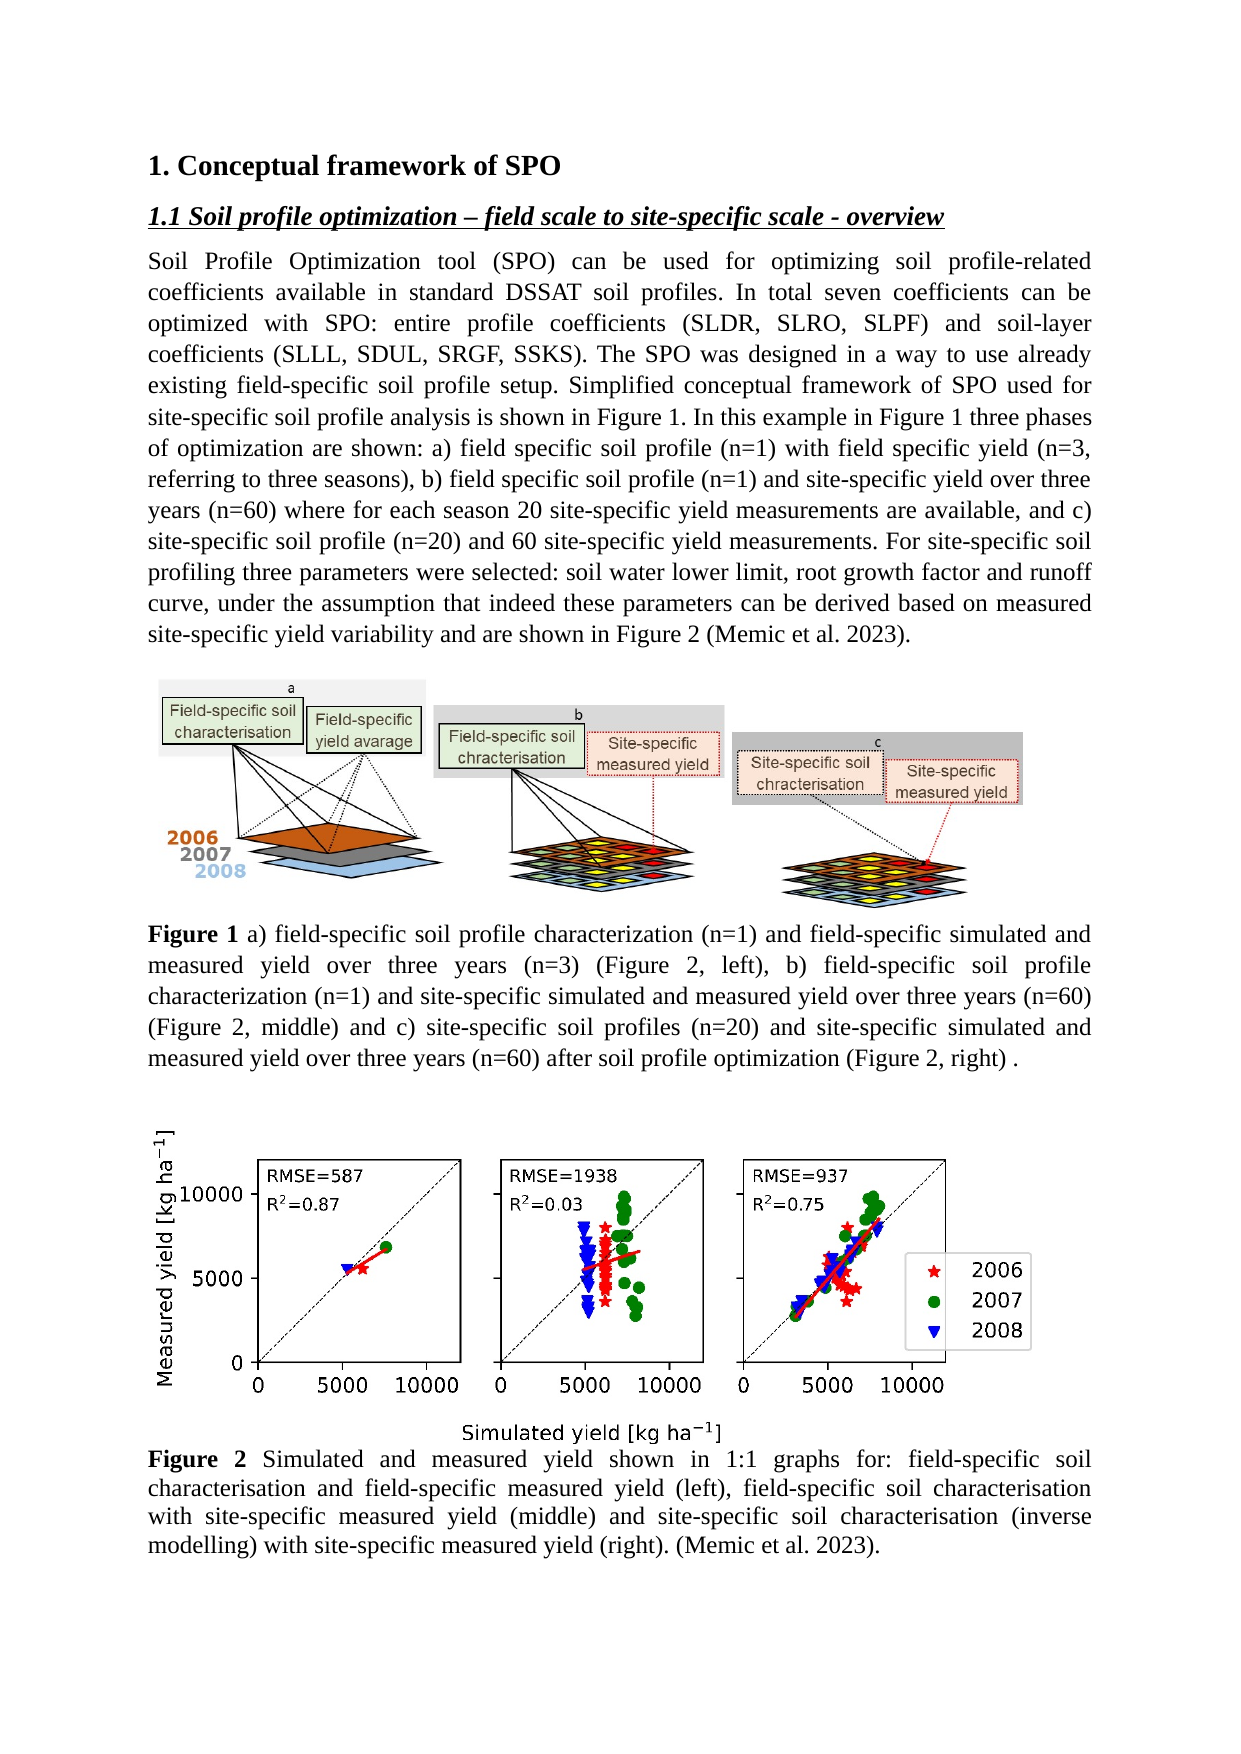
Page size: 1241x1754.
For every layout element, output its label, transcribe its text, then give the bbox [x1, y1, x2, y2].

text Soil Profile Optimization tool (SPO) can be used for optimizing soil profile-related coefficients available in standard DSSAT soil profiles. In total seven coefficients can be optimized with SPO: entire profile coefficients (SLDR, SLRO, SLPF) and soil-layer coefficients (SLLL, SDUL, SRGF, SSKS). The SPO was designed in a way to use already existing field-specific soil profile setup. Simplified conceptual framework of SPO used for site-specific soil profile analysis is shown in Figure 1. In this example in Figure 1 three phases of optimization are shown: a) field specific soil profile (n=1) with field specific yield (n=3, referring to three seasons), b) field specific soil profile (n=1) and site-specific yield over three years (n=60) where for each season 20 site-specific yield measurements are available, and c) site-specific soil profile (n=20) and 60 site-specific yield measurements. For site-specific soil profiling three parameters were selected: soil water lower limit, root growth factor and runoff curve, under the assumption that indeed these parameters can be derived based on measured site-specific yield variability and are shown in Figure 2 (Memic et al. 2023). [148, 246, 1093, 648]
text Figure 1 a) field-specific soil profile characterization (n=1) and field-specific simulated and measured yield over three years (n=3) (Figure 2, left), b) field-specific soil profile characterization (n=1) and site-specific simulated and measured yield over three years (n=60) (Figure 2, middle) and c) site-specific soil profiles (n=20) and site-specific simulated and measured yield over three years (n=60) after soil profile optimization (Figure 2, right) . [148, 919, 1093, 1072]
picture [147, 1121, 1034, 1444]
subtitle 1. Conceptual framework of SPO [148, 148, 1093, 181]
subtitle 1.1 Soil profile optimization – field scale to site-specific scale - overview [148, 200, 1093, 232]
picture [147, 666, 1034, 917]
text Figure 2 Simulated and measured yield shown in 1:1 graphs for: field-specific soil characterisation and field-specific measured yield (left), field-specific soil characterisation with site-specific measured yield (middle) and site-specific soil characterisation (inverse modelling) with site-specific measured yield (right). (Memic et al. 2023). [148, 1444, 1093, 1559]
